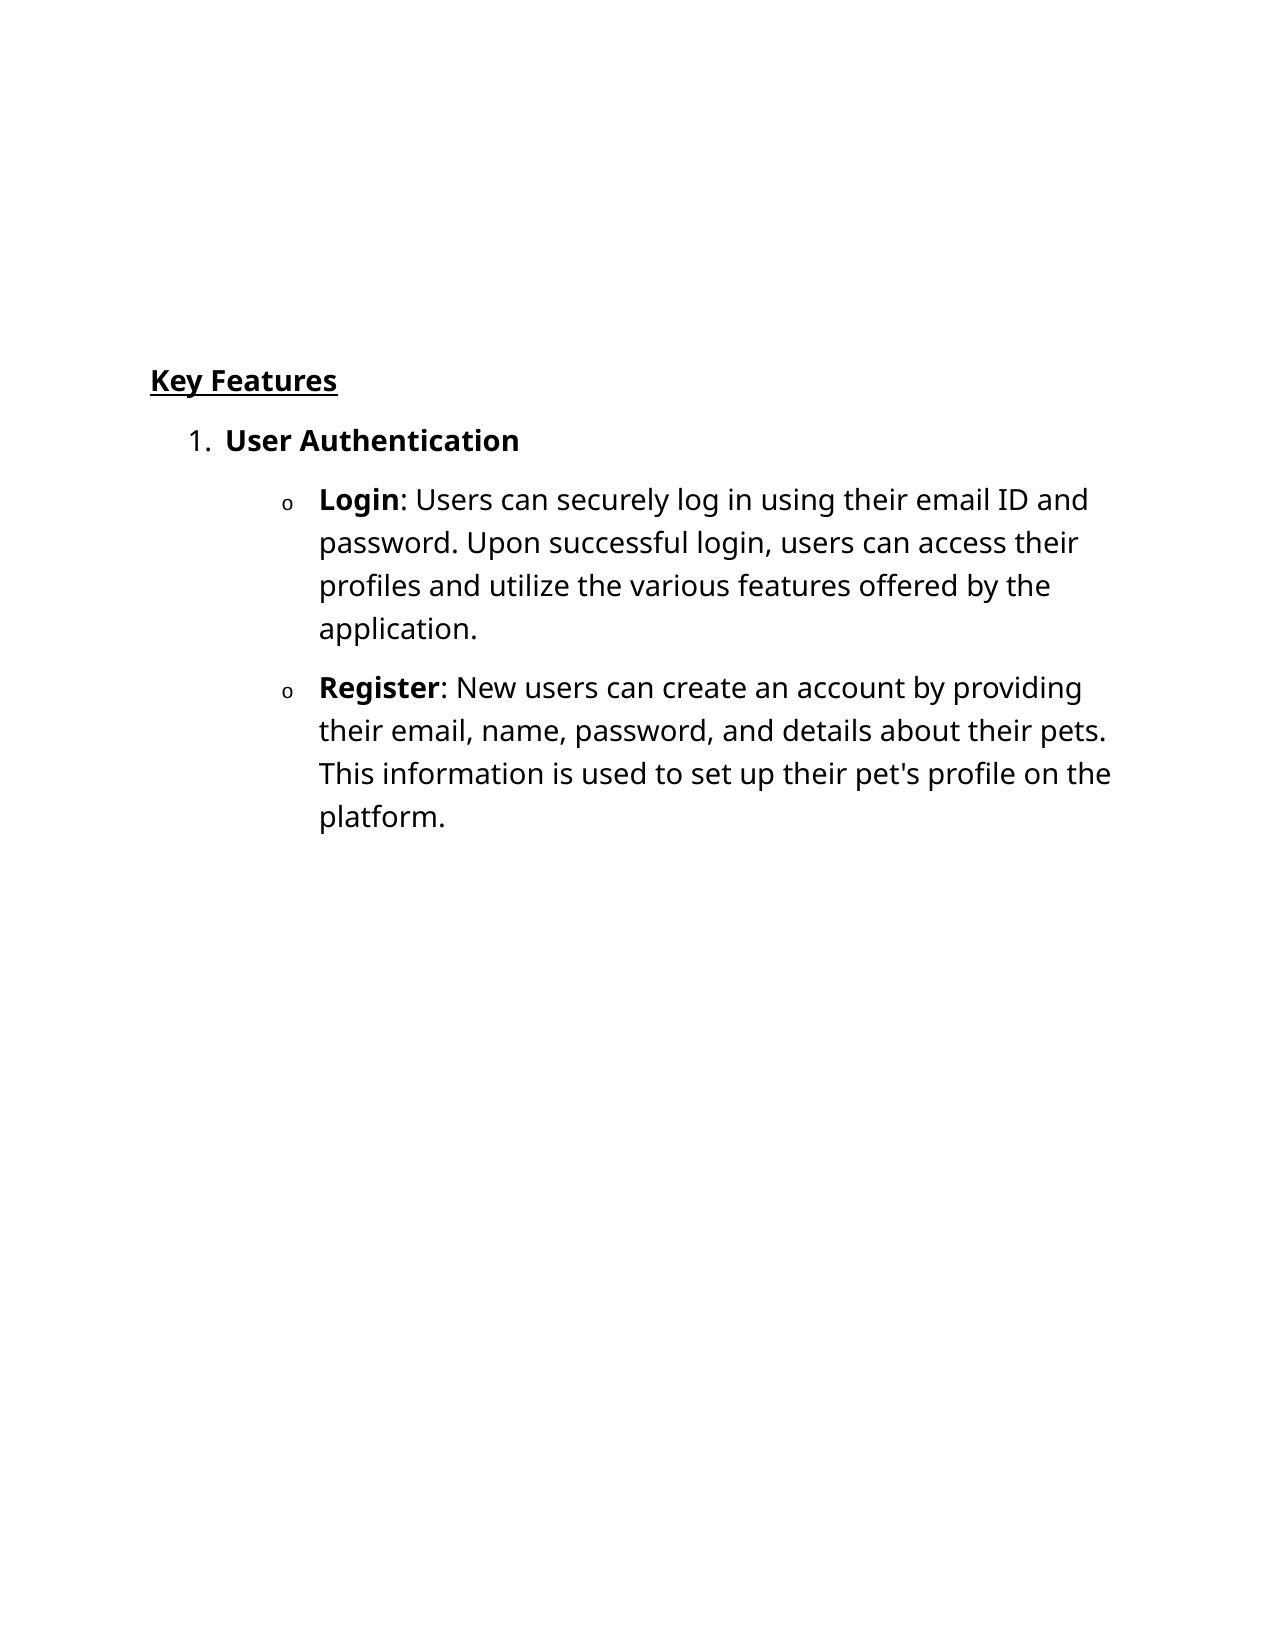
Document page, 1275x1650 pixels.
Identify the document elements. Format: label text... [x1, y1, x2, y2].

list Register: New users can create an account by providing their email, name, password, and details about their pets. This information is used to set up their pet's profile on the platform. [281, 668, 1125, 836]
list Login: Users can securely log in using their email ID and password. Upon successful login, users can access their profiles and utilize the various features offered by the application. [281, 480, 1125, 648]
text Key Features [150, 361, 1125, 400]
list User Authentication [187, 420, 1125, 460]
